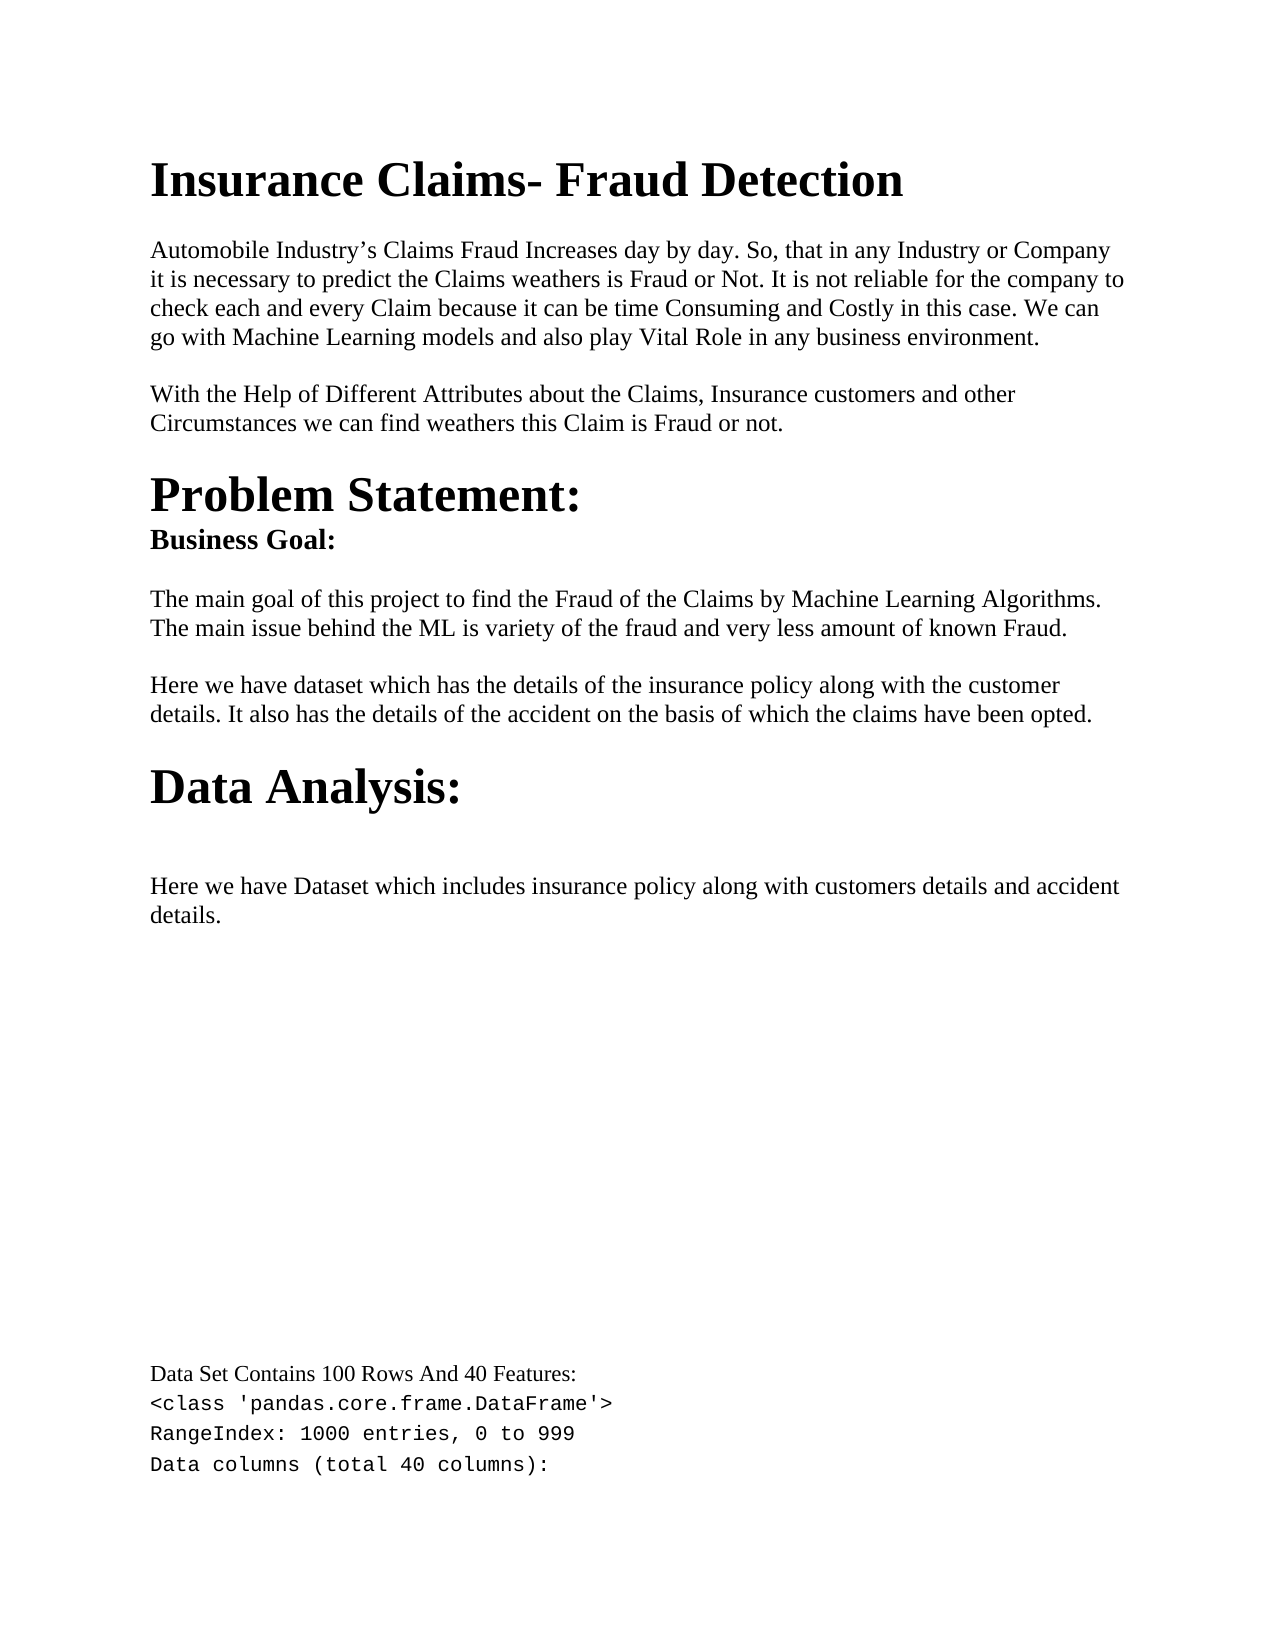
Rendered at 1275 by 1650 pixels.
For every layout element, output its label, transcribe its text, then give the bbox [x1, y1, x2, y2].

text Data columns (total 40 columns): [150, 1447, 1125, 1477]
text With the Help of Different Attributes about the Claims, Insurance customers and other Circumstances we can find weathers this Claim is Fraud or not. [150, 379, 1125, 437]
text Here we have dataset which has the details of the insurance policy along with the customer details. It also has the details of the accident on the basis of which the claims have been opted. [150, 670, 1125, 728]
text RangeIndex: 1000 entries, 0 to 999 [150, 1417, 1125, 1447]
text <class 'pandas.core.frame.DataFrame'> [150, 1386, 1125, 1417]
text Data Analysis: [150, 756, 1125, 814]
text Automobile Industry’s Claims Fraud Increases day by day. So, that in any Industry or Company it is necessary to predict the Claims weathers is Fraud or Not. It is not reliable for the company to check each and every Claim because it can be time Consuming and Costly in this case. We can go with Machine Learning models and also play Vital Role in any business environment. [150, 236, 1125, 351]
text The main goal of this project to find the Fraud of the Claims by Machine Learning Algorithms. The main issue behind the ML is variety of the fraud and very less amount of known Fraud. [150, 584, 1125, 641]
text Here we have Dataset which includes insurance policy along with customers details and accident details. [150, 871, 1125, 929]
text Data Set Contains 100 Rows And 40 Features: [150, 1360, 1125, 1386]
text Business Goal: [150, 522, 1125, 556]
text Problem Statement: [150, 465, 1125, 522]
text Insurance Claims- Fraud Detection [150, 150, 1125, 207]
